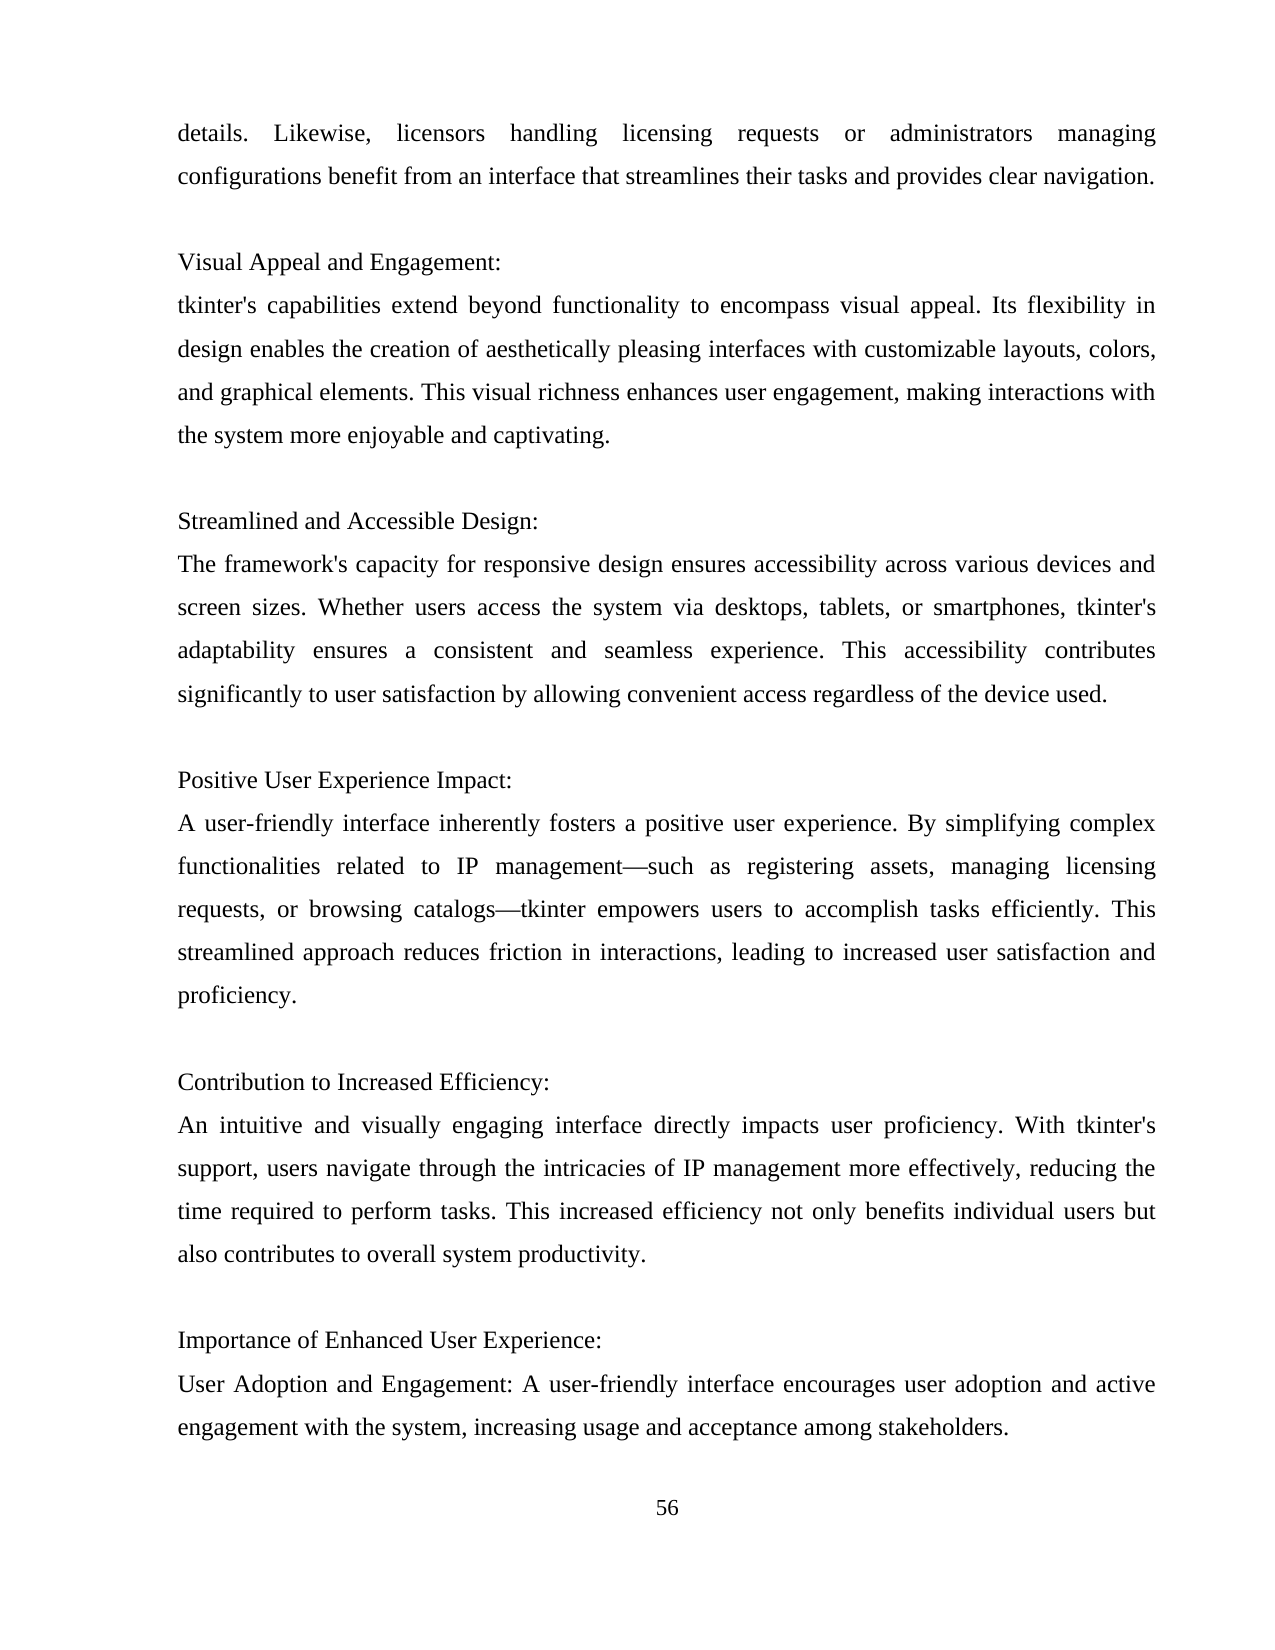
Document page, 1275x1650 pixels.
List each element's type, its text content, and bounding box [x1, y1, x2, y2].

text Positive User Experience Impact: [177, 765, 1157, 794]
text A user-friendly interface inherently fosters a positive user experience. By simplifying complex functionalities related to IP management—such as registering assets, managing licensing requests, or browsing catalogs—tkinter empowers users to accomplish tasks efficiently. This streamlined approach reduces friction in interactions, leading to increased user satisfaction and proficiency. [177, 808, 1157, 1009]
text Visual Appeal and Engagement: [177, 247, 1157, 276]
text The framework's capacity for responsive design ensures accessibility across various devices and screen sizes. Whether users access the system via desktops, tablets, or smartphones, tkinter's adaptability ensures a consistent and seamless experience. This accessibility contributes significantly to user satisfaction by allowing convenient access regardless of the device used. [177, 549, 1157, 707]
text tkinter's capabilities extend beyond functionality to encompass visual appeal. Its flexibility in design enables the creation of aesthetically pleasing interfaces with customizable layouts, colors, and graphical elements. This visual richness enhances user engagement, making interactions with the system more enjoyable and captivating. [177, 291, 1157, 449]
text Importance of Enhanced User Experience: [177, 1326, 1157, 1354]
text User Adoption and Engagement: A user-friendly interface encourages user adoption and active engagement with the system, increasing usage and acceptance among stakeholders. [177, 1369, 1157, 1441]
text Contribution to Increased Efficiency: [177, 1067, 1157, 1096]
text Streamlined and Accessible Design: [177, 506, 1157, 535]
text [177, 118, 1157, 190]
text An intuitive and visually engaging interface directly impacts user proficiency. With tkinter's support, users navigate through the intricacies of IP management more effectively, reducing the time required to perform tasks. This increased efficiency not only benefits individual users but also contributes to overall system productivity. [177, 1110, 1157, 1268]
